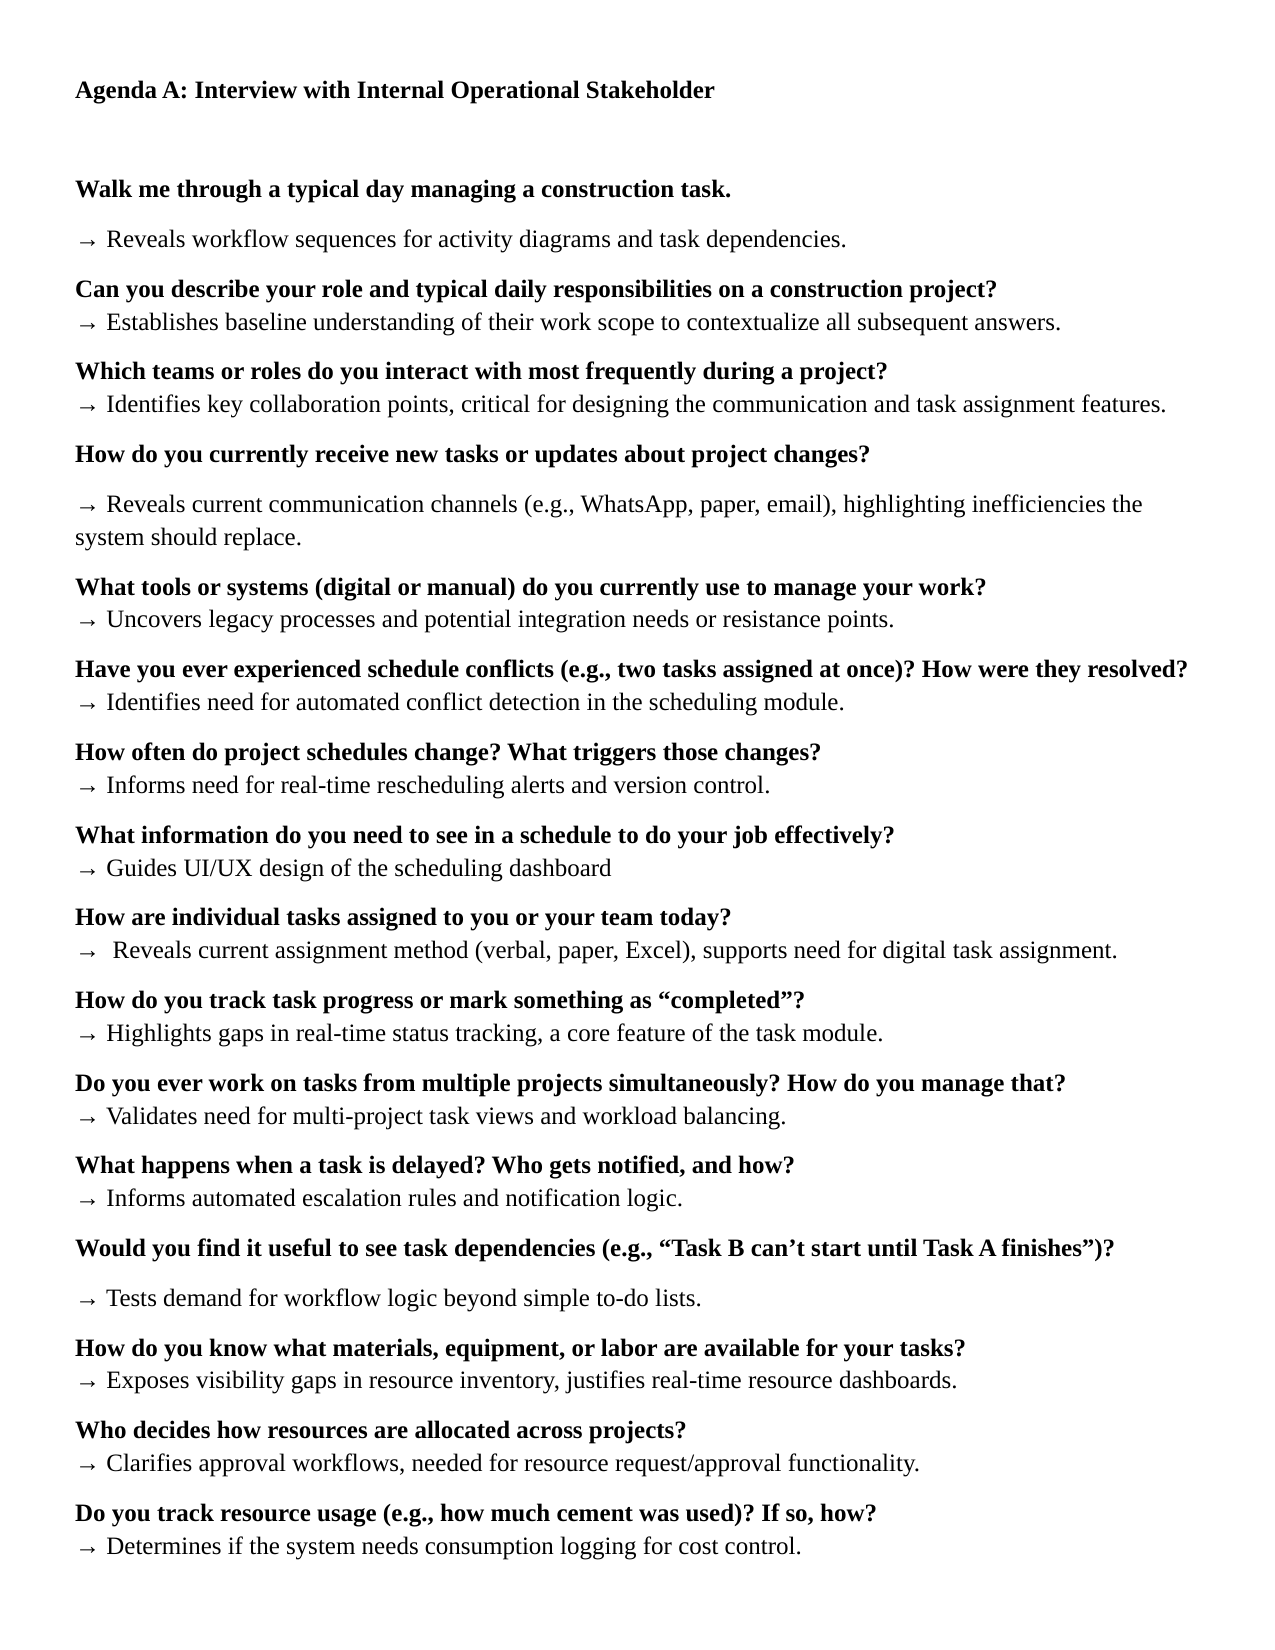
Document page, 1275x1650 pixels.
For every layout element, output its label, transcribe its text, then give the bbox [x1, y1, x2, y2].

text Would you find it useful to see task dependencies (e.g., “Task B can’t start until Task A finishes”)? [75, 1233, 1200, 1262]
text What tools or systems (digital or manual) do you currently use to manage your work? → Uncovers legacy processes and potential integration needs or resistance points. [75, 572, 1200, 633]
text Can you describe your role and typical daily responsibilities on a construction project? → Establishes baseline understanding of their work scope to contextualize all subsequent answers. [75, 274, 1200, 336]
text How do you track task progress or mark something as “completed”? → Highlights gaps in real-time status tracking, a core feature of the task module. [75, 985, 1200, 1047]
text How do you currently receive new tasks or updates about project changes? [75, 439, 1200, 468]
text → Reveals workflow sequences for activity diagrams and task dependencies. [75, 224, 1200, 253]
text Do you ever work on tasks from multiple projects simultaneously? How do you manage that? → Validates need for multi-project task views and workload balancing. [75, 1068, 1200, 1129]
text → Reveals current communication channels (e.g., WhatsApp, paper, email), highlighting inefficiencies the system should replace. [75, 489, 1200, 551]
text Which teams or roles do you interact with most frequently during a project? → Identifies key collaboration points, critical for designing the communication and task assignment features. [75, 356, 1200, 418]
text How do you know what materials, equipment, or labor are available for your tasks? → Exposes visibility gaps in resource inventory, justifies real-time resource dashboards. [75, 1333, 1200, 1394]
text What information do you need to see in a schedule to do your job effectively? → Guides UI/UX design of the scheduling dashboard [75, 820, 1200, 881]
text → Tests demand for workflow logic beyond simple to-do lists. [75, 1283, 1200, 1312]
text How are individual tasks assigned to you or your team today? → Reveals current assignment method (verbal, paper, Excel), supports need for digital task assignment. [75, 902, 1200, 964]
text How often do project schedules change? What triggers those changes? → Informs need for real-time rescheduling alerts and version control. [75, 737, 1200, 799]
text Do you track resource usage (e.g., how much cement was used)? If so, how? → Determines if the system needs consumption logging for cost control. [75, 1498, 1200, 1560]
text Walk me through a typical day managing a construction task. [75, 174, 1200, 203]
text What happens when a task is delayed? Who gets notified, and how? → Informs automated escalation rules and notification logic. [75, 1151, 1200, 1212]
text Have you ever experienced schedule conflicts (e.g., two tasks assigned at once)? How were they resolved? → Identifies need for automated conflict detection in the scheduling module. [75, 654, 1200, 716]
text Agenda A: Interview with Internal Operational Stakeholder [75, 75, 1200, 104]
text Who decides how resources are allocated across projects? → Clarifies approval workflows, needed for resource request/approval functionality. [75, 1415, 1200, 1477]
